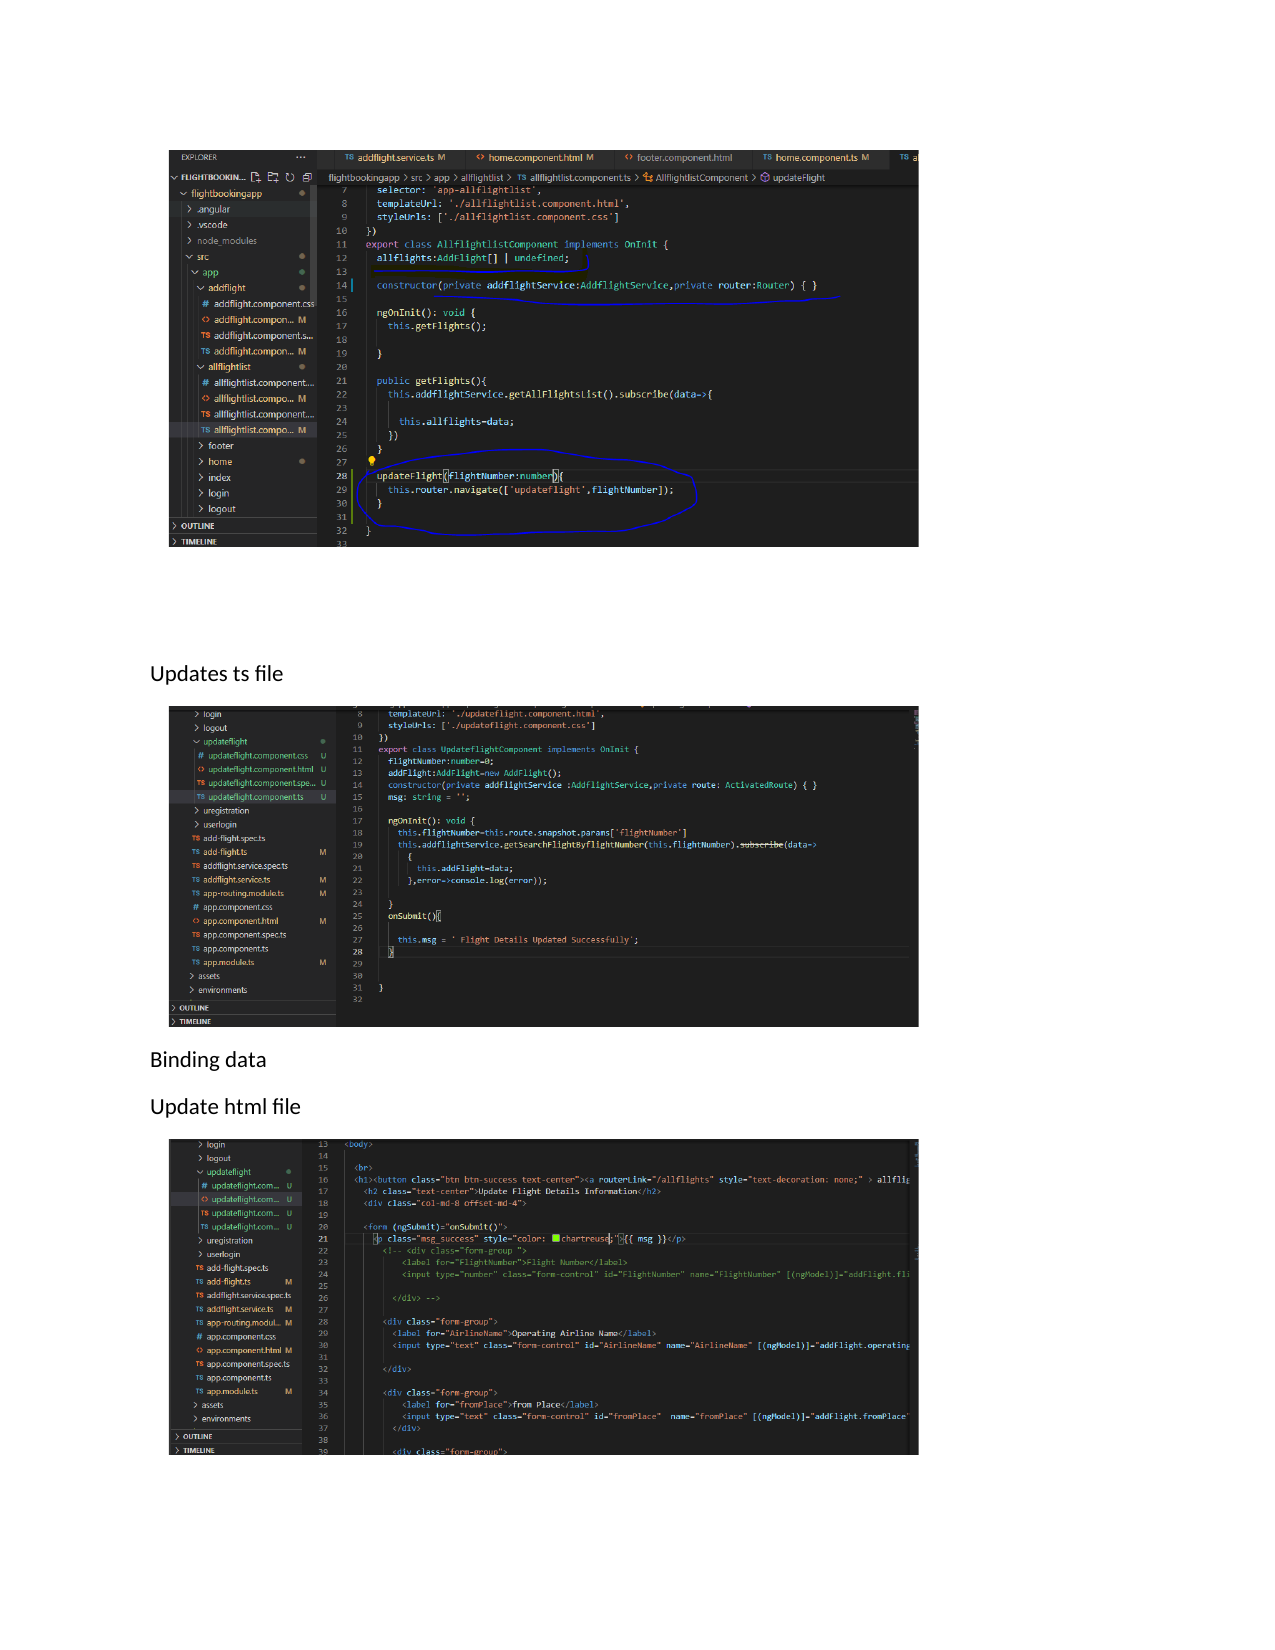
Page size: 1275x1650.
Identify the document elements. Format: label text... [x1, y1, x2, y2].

text Binding data [150, 1046, 1125, 1073]
text Update html file [150, 1092, 1125, 1120]
text Updates ts file [150, 659, 1125, 687]
